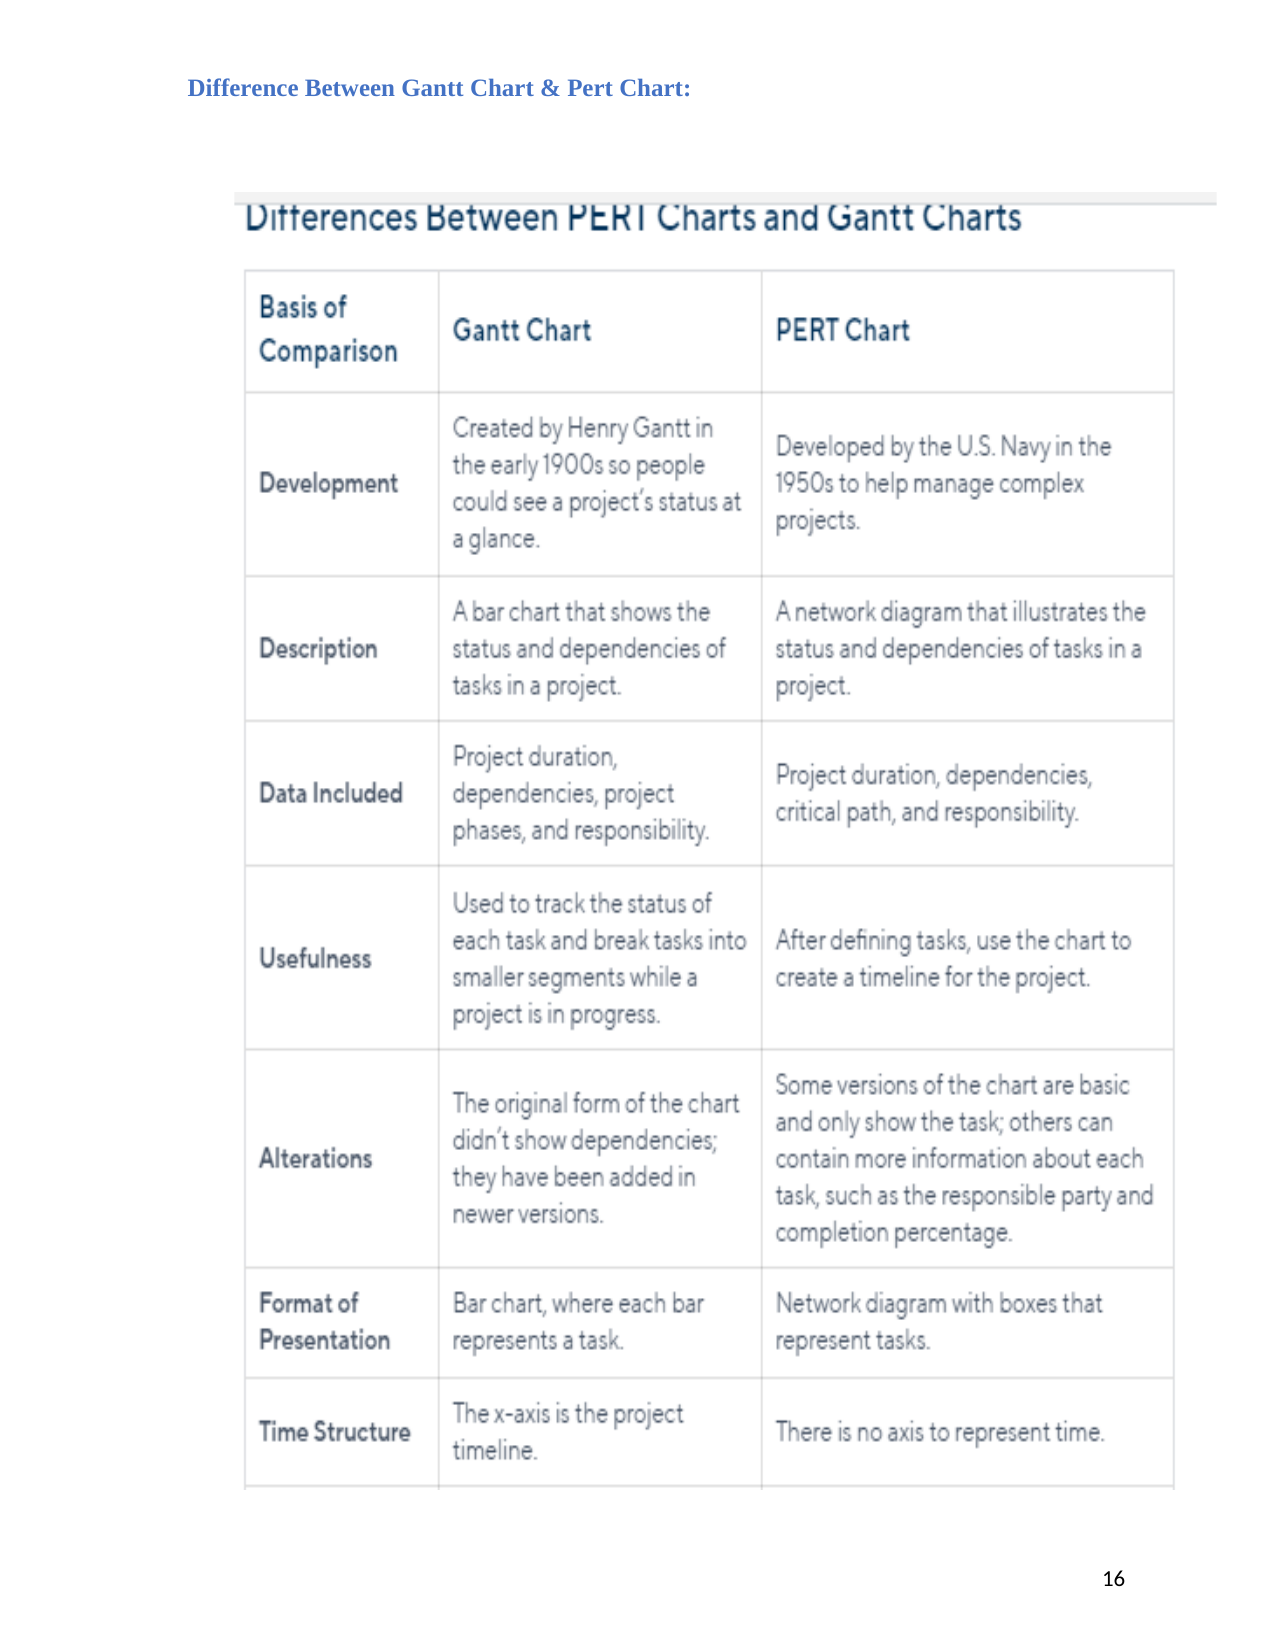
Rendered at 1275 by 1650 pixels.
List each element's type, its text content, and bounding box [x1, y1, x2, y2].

picture [234, 192, 1217, 1490]
text Difference Between Gantt Chart & Pert Chart: [187, 73, 1125, 102]
